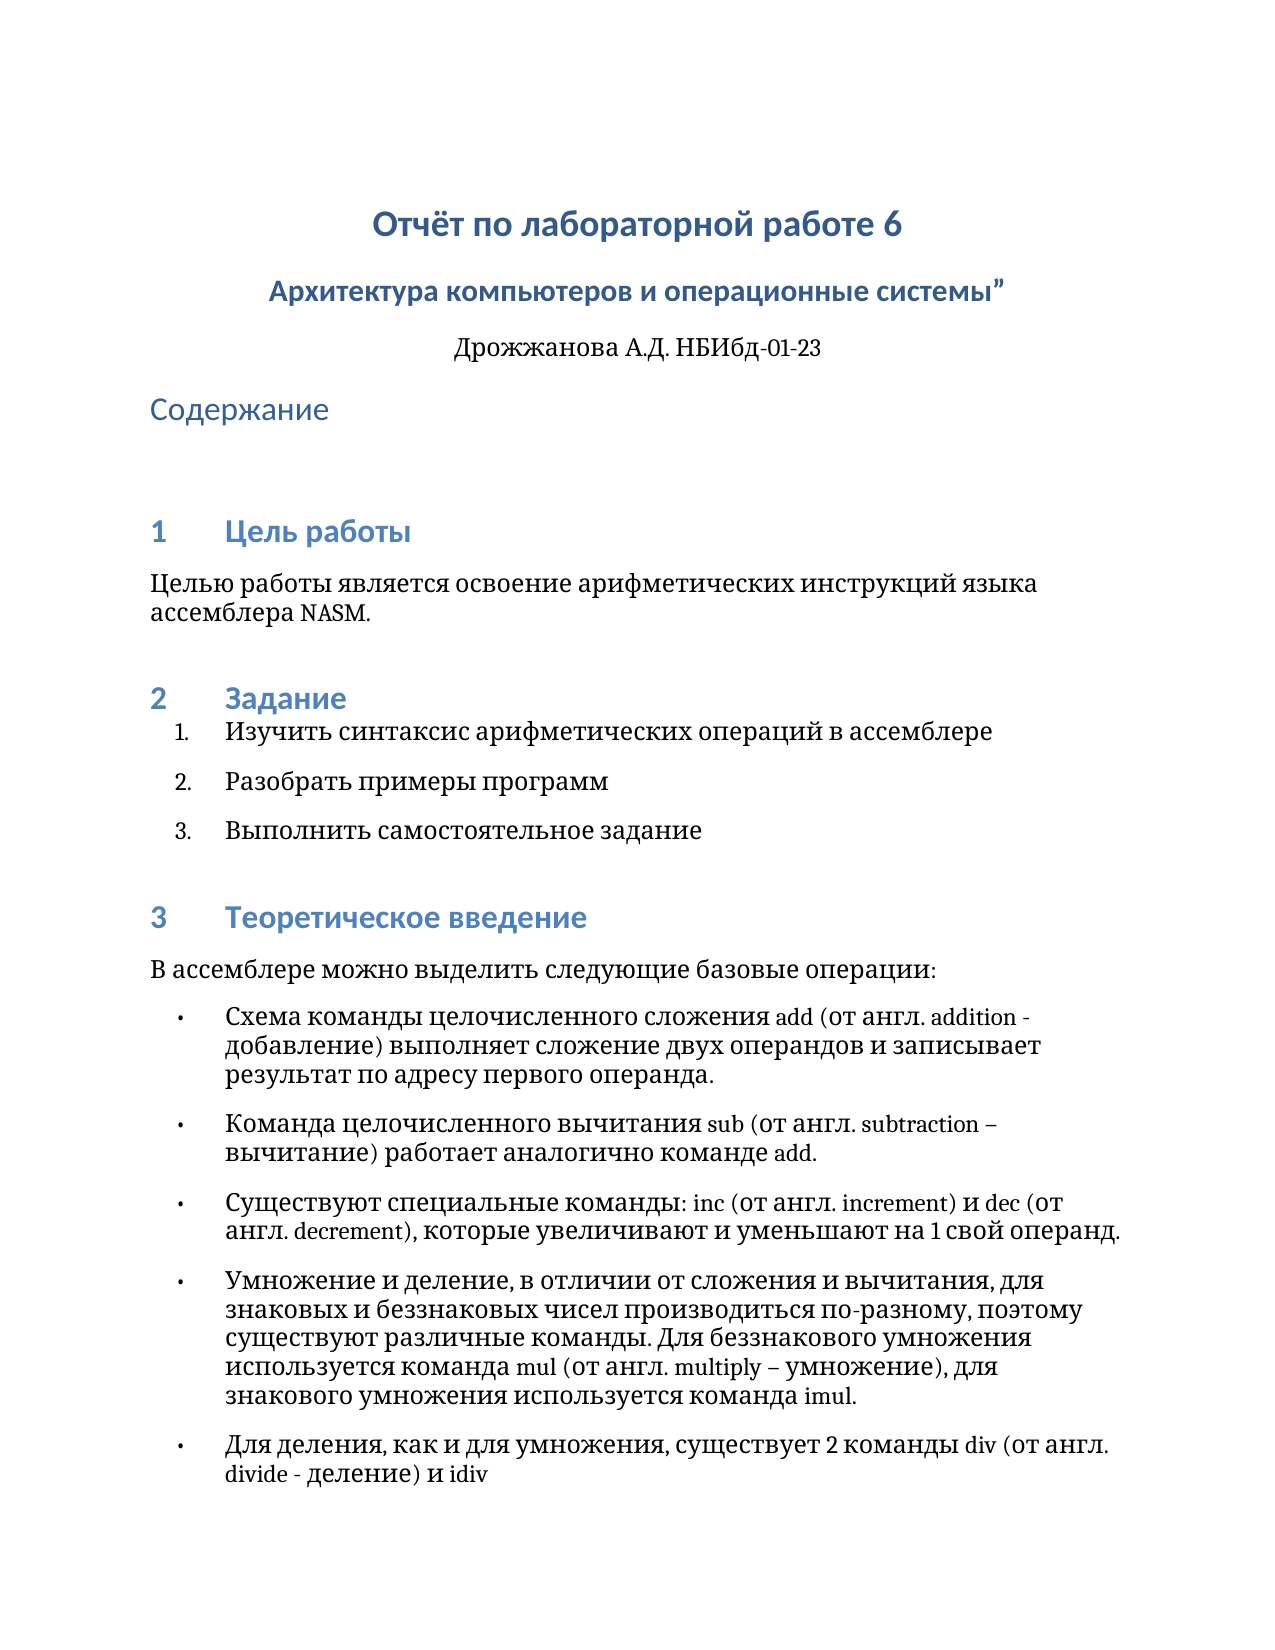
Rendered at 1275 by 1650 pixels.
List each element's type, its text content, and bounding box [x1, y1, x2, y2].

subtitle 3 Теоретическое введение [150, 896, 1125, 937]
subtitle 2 Задание [150, 677, 1125, 718]
text Дрожжанова А.Д. НБИбд-01-23 [150, 334, 1125, 363]
list Умножение и деление, в отличии от сложения и вычитания, для знаковых и беззнаковых чисел производиться по-разному, поэтому существуют различные команды. Для беззнакового умножения используется команда mul (от англ. multiply – умножение), для знакового умножения используется команда imul. [175, 1267, 1125, 1411]
text В ассемблере можно выделить следующие базовые операции: [150, 956, 1125, 984]
list Существуют специальные команды: inc (от англ. increment) и dec (от англ. decrement), которые увеличивают и уменьшают на 1 свой операнд. [175, 1188, 1125, 1246]
list Для деления, как и для умножения, существует 2 команды div (от англ. divide - деление) и idiv [175, 1431, 1125, 1489]
text Целью работы является освоение арифметических инструкций языка ассемблера NASM. [150, 570, 1125, 627]
list Разобрать примеры программ [175, 768, 1125, 796]
subtitle Архитектура компьютеров и операционные системы” [150, 271, 1125, 309]
title Отчёт по лабораторной работе 6 [150, 200, 1125, 246]
list Схема команды целочисленного сложения add (от англ. addition - добавление) выполняет сложение двух операндов и записывает результат по адресу первого операнда. [175, 1003, 1125, 1089]
list Выполнить самостоятельное задание [175, 817, 1125, 846]
list Изучить синтаксис арифметических операций в ассемблере [175, 718, 1125, 747]
subtitle 1 Цель работы [150, 510, 1125, 551]
list Команда целочисленного вычитания sub (от англ. subtraction – вычитание) работает аналогично команде add. [175, 1110, 1125, 1168]
